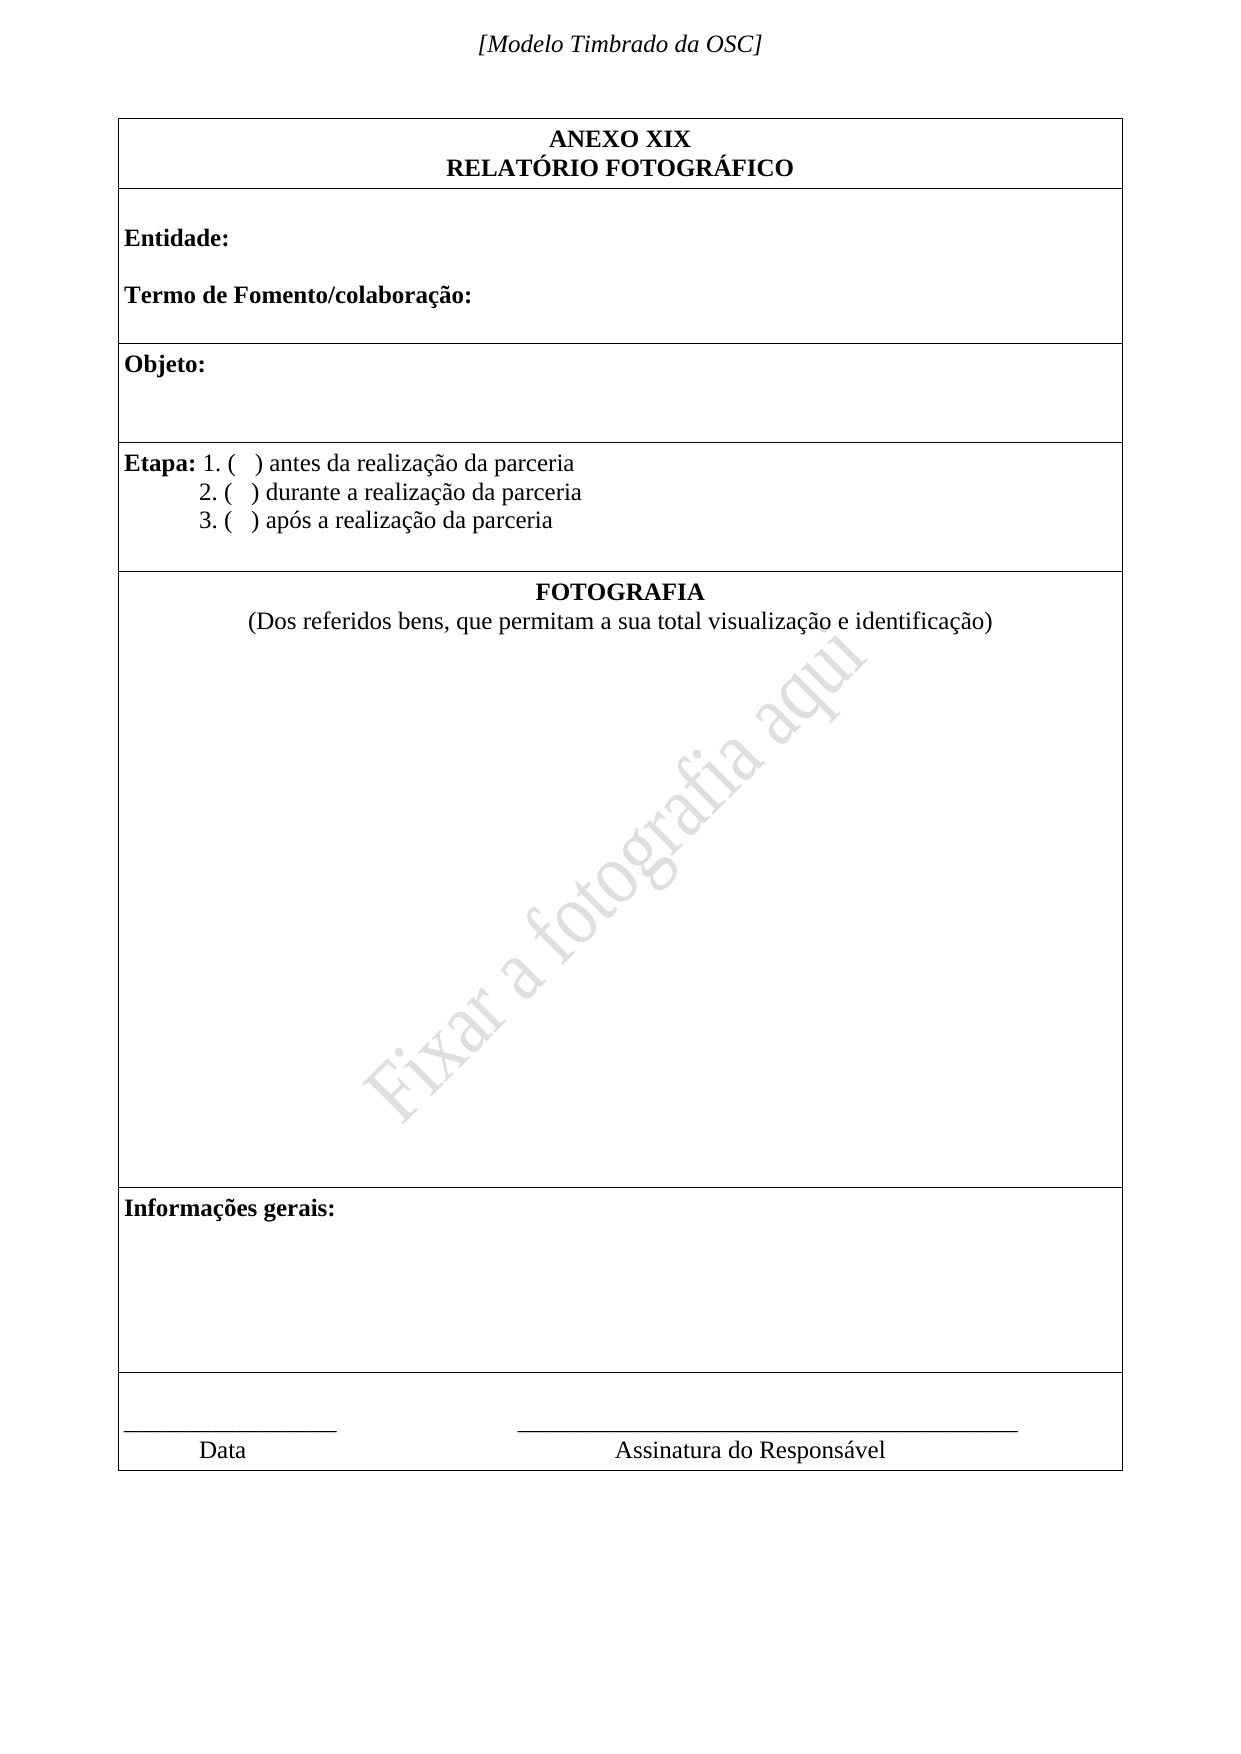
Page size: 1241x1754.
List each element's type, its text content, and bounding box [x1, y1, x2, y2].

table_cell Etapa: 1. ( ) antes da realização da parceria 2. ( ) durante a realização da parceria 3. ( ) após a realização da parceria [119, 443, 1122, 571]
table_cell Entidade: Termo de Fomento/colaboração: [119, 189, 1122, 343]
table_header ANEXO XIX RELATÓRIO FOTOGRÁFICO [119, 119, 1122, 188]
table_cell _________________ ________________________________________ Data Assinatura do Responsável [119, 1373, 1122, 1470]
table_cell FOTOGRAFIA (Dos referidos bens, que permitam a sua total visualização e identificação) [119, 572, 1122, 1187]
table_cell Objeto: [119, 344, 1122, 442]
table_cell Informações gerais: [119, 1188, 1122, 1371]
